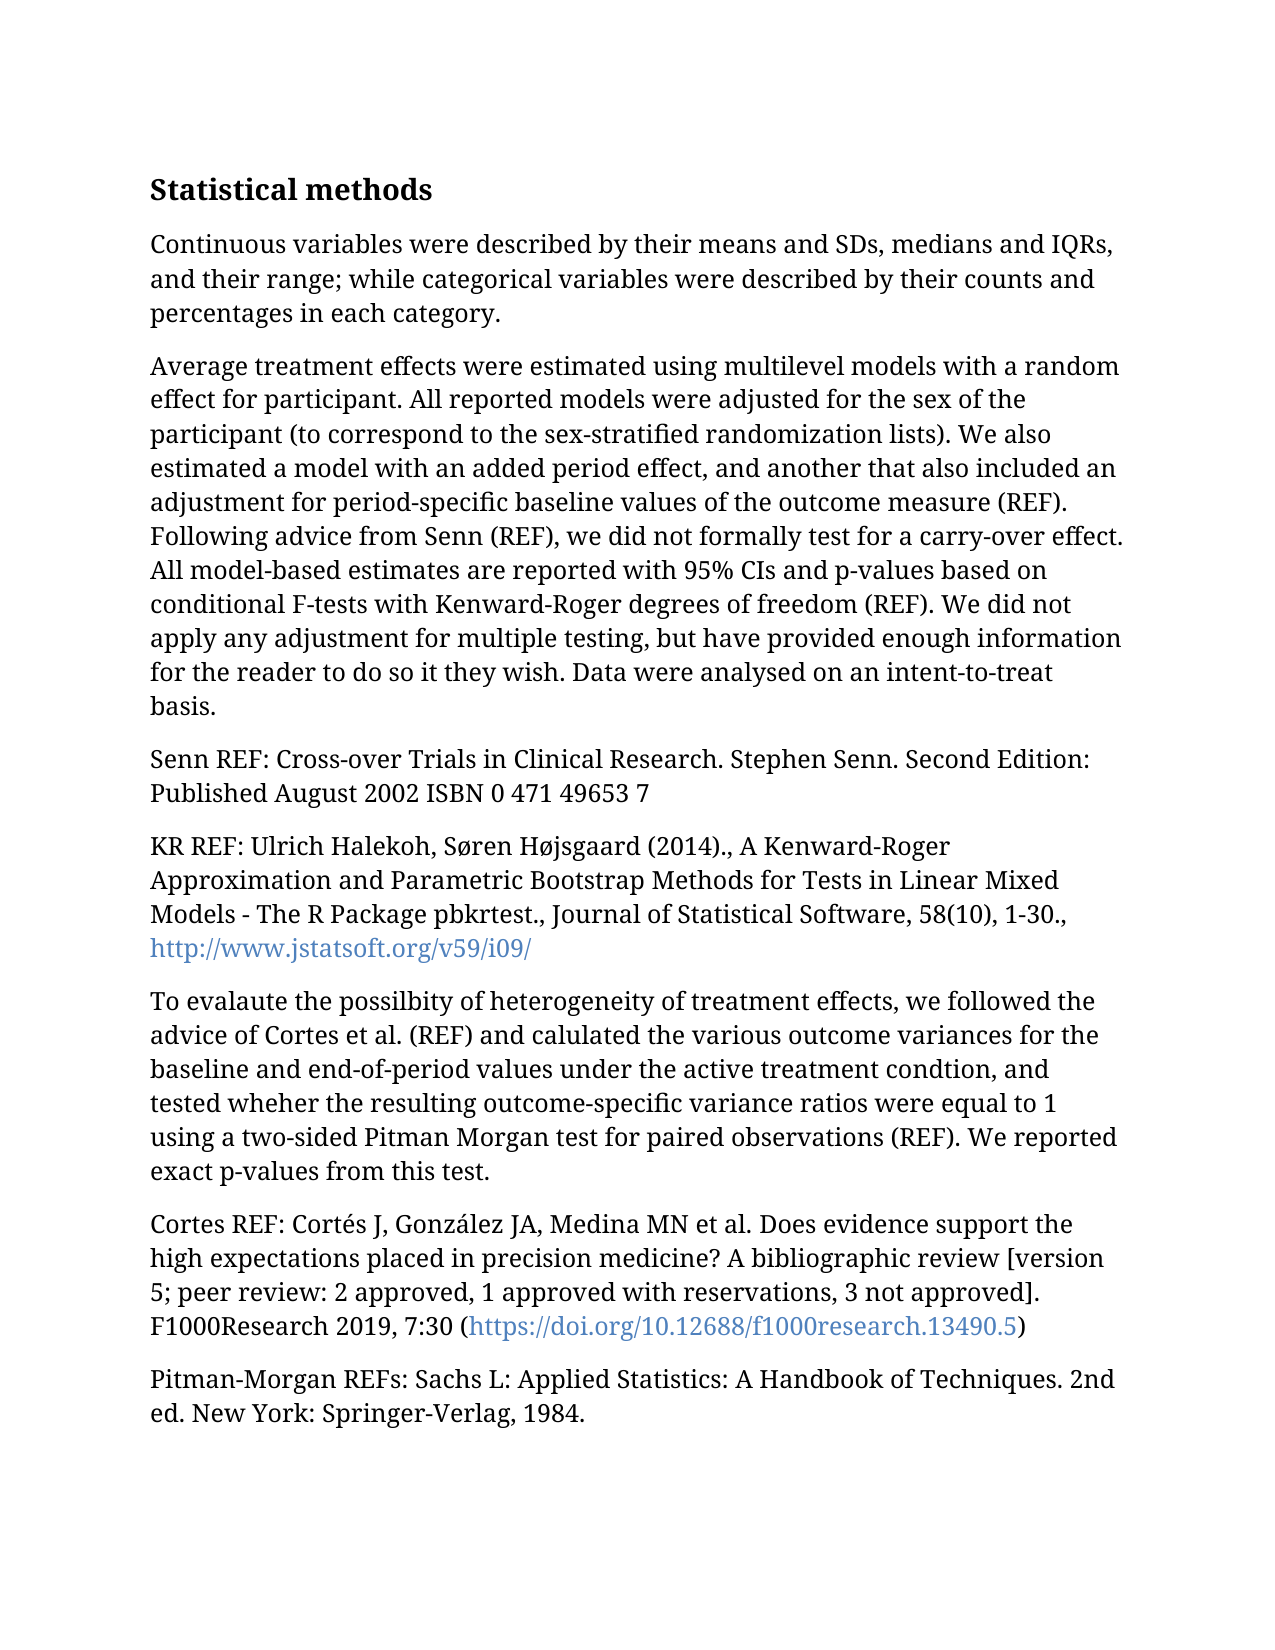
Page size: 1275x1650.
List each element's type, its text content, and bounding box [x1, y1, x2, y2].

text Cortes REF: Cortés J, González JA, Medina MN et al. Does evidence support the high expectations placed in precision medicine? A bibliographic review [version 5; peer review: 2 approved, 1 approved with reservations, 3 not approved]. F1000Research 2019, 7:30 (https://doi.org/10.12688/f1000research.13490.5) [150, 1207, 1125, 1343]
text KR REF: Ulrich Halekoh, Søren Højsgaard (2014)., A Kenward-Roger Approximation and Parametric Bootstrap Methods for Tests in Linear Mixed Models - The R Package pbkrtest., Journal of Statistical Software, 58(10), 1-30., http://www.jstatsoft.org/v59/i09/ [150, 828, 1125, 965]
text To evalaute the possilbity of heterogeneity of treatment effects, we followed the advice of Cortes et al. (REF) and calulated the various outcome variances for the baseline and end-of-period values under the active treatment condtion, and tested wheher the resulting outcome-specific variance ratios were equal to 1 using a two-sided Pitman Morgan test for paired observations (REF). We reported exact p-values from this test. [150, 983, 1125, 1188]
text Senn REF: Cross-over Trials in Clinical Research. Stephen Senn. Second Edition: Published August 2002 ISBN 0 471 49653 7 [150, 742, 1125, 810]
text Average treatment effects were estimated using multilevel models with a random effect for participant. All reported models were adjusted for the sex of the participant (to correspond to the sex-stratified randomization lists). We also estimated a model with an added period effect, and another that also included an adjustment for period-specific baseline values of the outcome measure (REF). Following advice from Senn (REF), we did not formally test for a carry-over effect. All model-based estimates are reported with 95% CIs and p-values based on conditional F-tests with Kenward-Roger degrees of freedom (REF). We did not apply any adjustment for multiple testing, but have provided enough information for the reader to do so it they wish. Data were analysed on an intent-to-treat basis. [150, 348, 1125, 723]
subtitle Statistical methods [150, 169, 1125, 208]
text Continuous variables were described by their means and SDs, medians and IQRs, and their range; while categorical variables were described by their counts and percentages in each category. [150, 227, 1125, 329]
text Pitman-Morgan REFs: Sachs L: Applied Statistics: A Handbook of Techniques. 2nd ed. New York: Springer-Verlag, 1984. [150, 1362, 1125, 1430]
